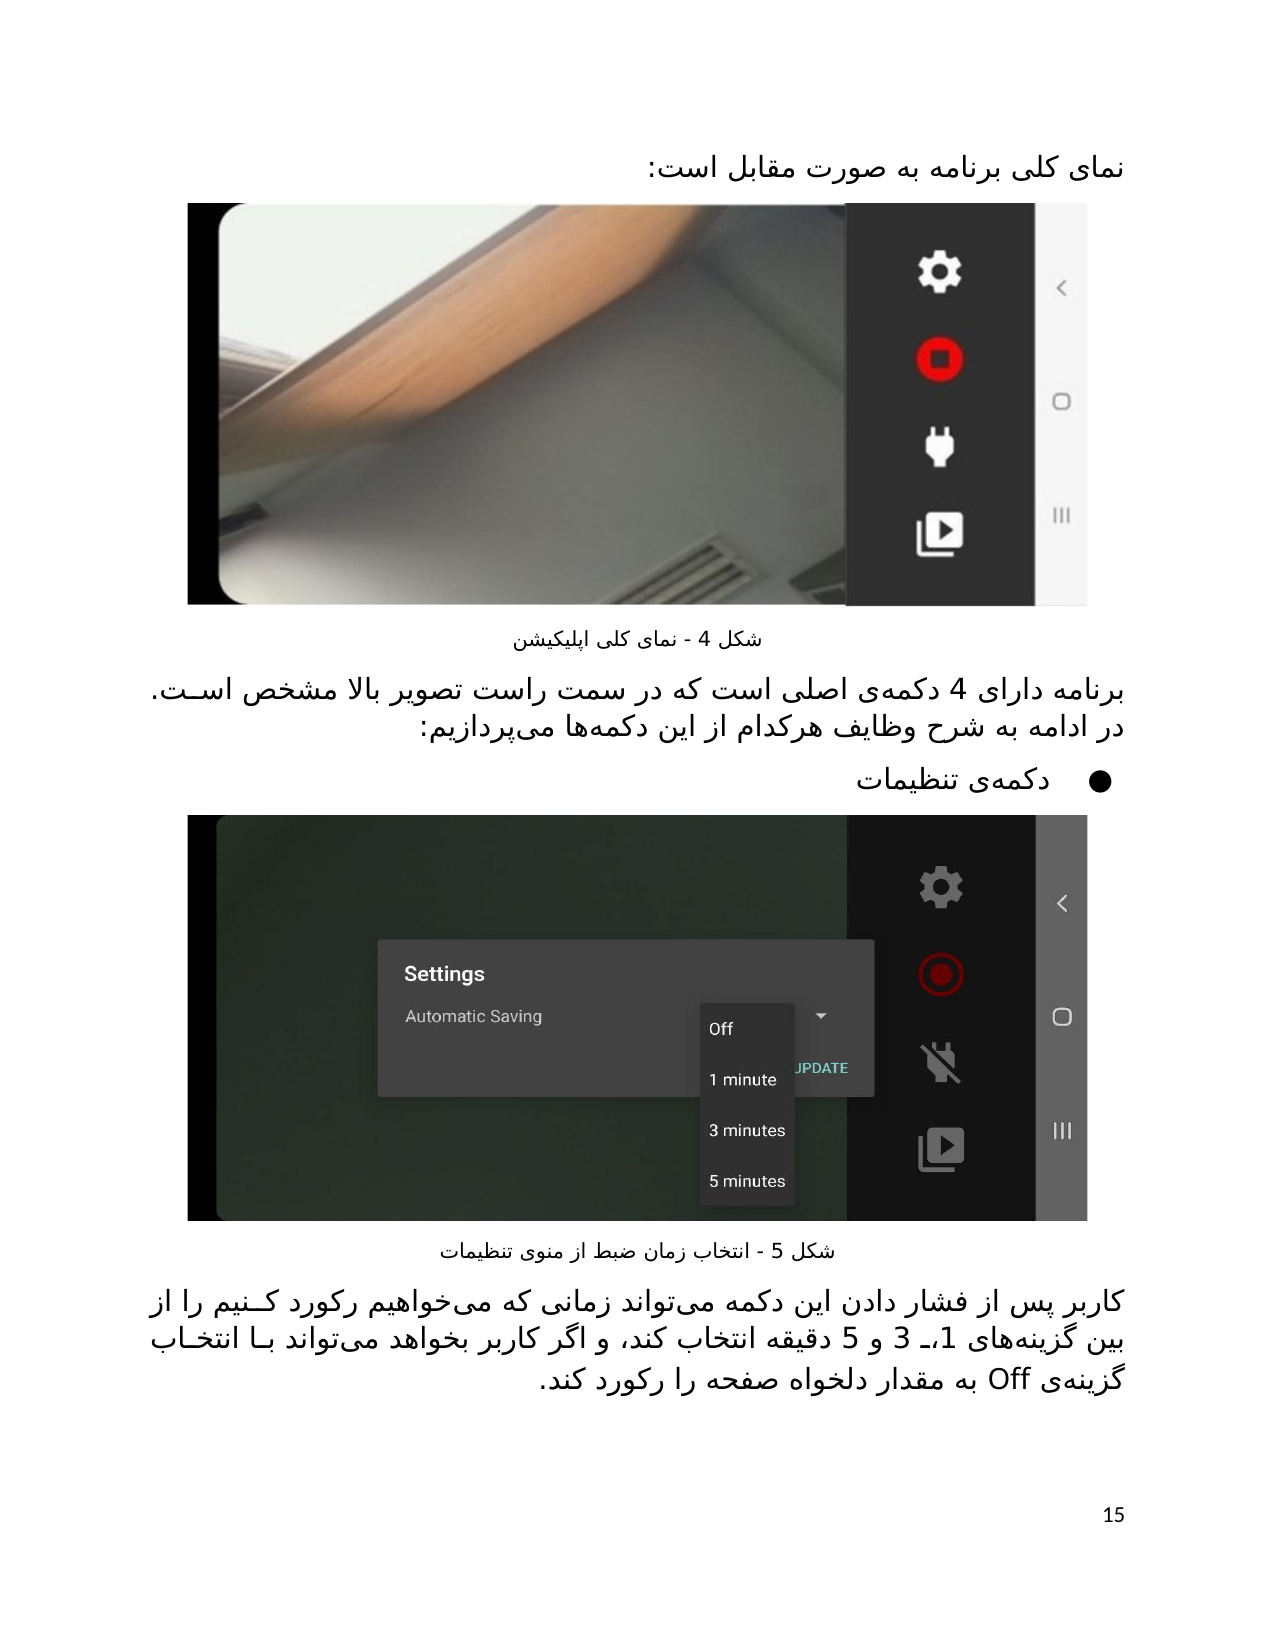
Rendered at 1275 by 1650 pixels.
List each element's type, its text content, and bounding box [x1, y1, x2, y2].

text برنامه دارای 4 دکمه‌ی اصلی است که در سمت راست تصویر بالا مشخص است. در ادامه به شرح وظایف هرکدام از این دکمه‌ها می‌پردازیم: [150, 672, 1125, 743]
text شکل 4 - نمای کلی اپلیکیشن [150, 627, 1125, 651]
text نمای کلی برنامه به صورت مقابل است: [150, 150, 1125, 184]
text شکل 5 - انتخاب زمان ضبط از منوی تنظیمات [150, 1239, 1125, 1264]
picture [187, 203, 1088, 609]
text کاربر پس از فشار دادن این دکمه می‌تواند زمانی که می‌خواهیم رکورد کنیم را از بین گزینه‌های 1، 3 و 5 دقیقه انتخاب کند، و اگر کاربر بخواهد می‌تواند با انتخاب گزینه‌ی Off به مقدار دلخواه صفحه را رکورد کند. [150, 1284, 1125, 1398]
list دکمه‌ی تنظیمات [150, 762, 1087, 796]
picture [187, 815, 1088, 1221]
